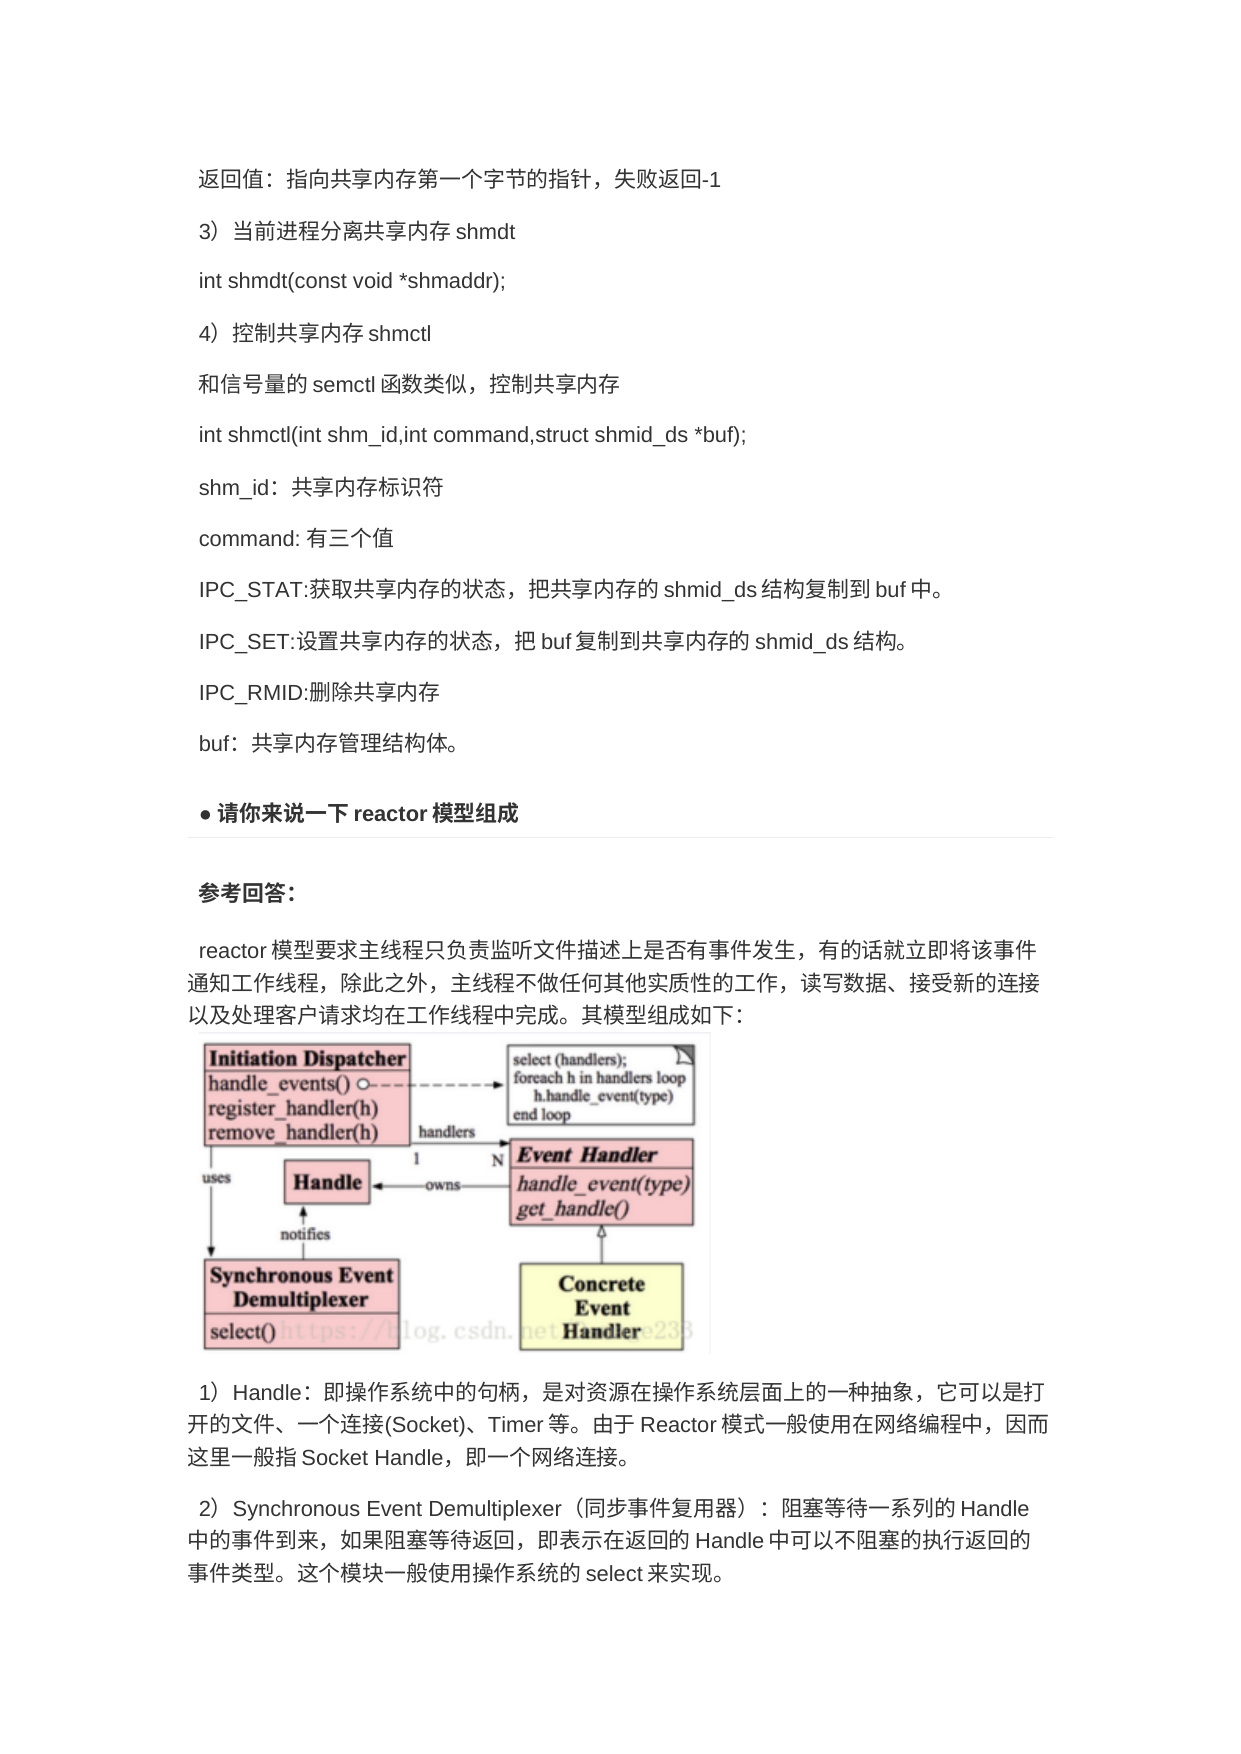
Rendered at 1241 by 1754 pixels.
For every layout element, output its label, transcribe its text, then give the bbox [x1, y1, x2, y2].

text int shmdt(const void *shmaddr); [187, 264, 1053, 297]
text 4）控制共享内存shmctl [187, 316, 1053, 348]
text 和信号量的semctl函数类似，控制共享内存 [187, 367, 1053, 399]
text int shmctl(int shm_id,int command,struct shmid_ds *buf); [187, 418, 1053, 451]
text 3）当前进程分离共享内存shmdt [187, 213, 1053, 246]
text 2）Synchronous Event Demultiplexer（同步事件复用器）：阻塞等待一系列的Handle中的事件到来，如果阻塞等待返回，即表示在返回的Handle中可以不阻塞的执行返回的事件类型。这个模块一般使用操作系统的select来实现。 [187, 1491, 1053, 1588]
text ● 请你来说一下reactor模型组成 [187, 796, 1053, 838]
text shm_id：共享内存标识符 [187, 469, 1053, 502]
text reactor模型要求主线程只负责监听文件描述上是否有事件发生，有的话就立即将该事件通知工作线程，除此之外，主线程不做任何其他实质性的工作，读写数据、接受新的连接以及处理客户请求均在工作线程中完成。其模型组成如下： [187, 933, 1053, 1031]
text IPC_RMID:删除共享内存 [187, 674, 1053, 707]
text buf：共享内存管理结构体。 [187, 726, 1053, 758]
text 1）Handle：即操作系统中的句柄，是对资源在操作系统层面上的一种抽象，它可以是打开的文件、一个连接(Socket)、Timer等。由于Reactor模式一般使用在网络编程中，因而这里一般指Socket Handle，即一个网络连接。 [187, 1374, 1053, 1472]
text command: 有三个值 [187, 521, 1053, 553]
picture [198, 1032, 711, 1354]
text IPC_SET:设置共享内存的状态，把buf复制到共享内存的shmid_ds结构。 [187, 623, 1053, 656]
text IPC_STAT:获取共享内存的状态，把共享内存的shmid_ds结构复制到buf中。 [187, 572, 1053, 604]
text 返回值：指向共享内存第一个字节的指针，失败返回-1 [187, 162, 1053, 194]
text 参考回答： [187, 876, 1053, 908]
